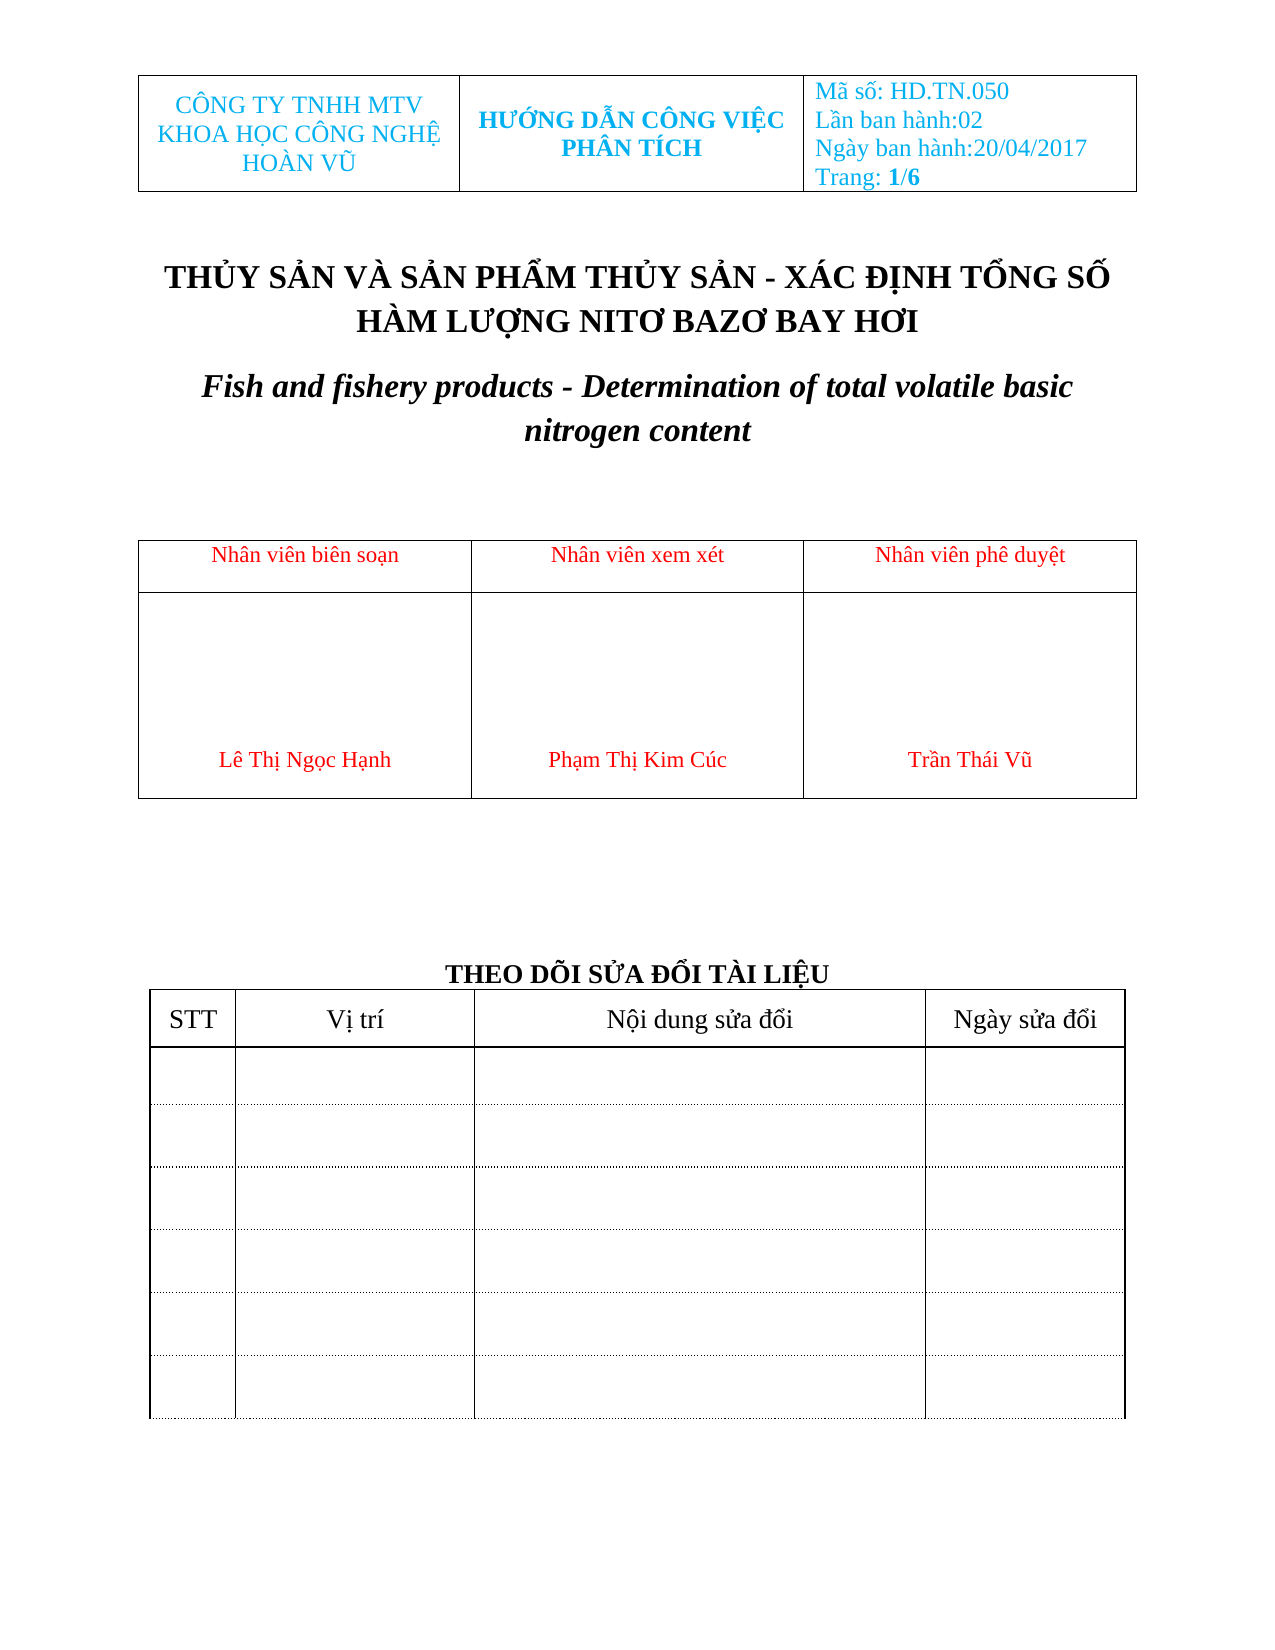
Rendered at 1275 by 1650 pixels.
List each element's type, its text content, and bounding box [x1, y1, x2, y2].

table_header Nhân viên xem xét [472, 541, 803, 592]
table_cell [926, 1104, 1124, 1166]
table_cell [926, 1048, 1124, 1103]
table_header Nhân viên biên soạn [139, 541, 471, 592]
table_cell [926, 1355, 1124, 1418]
table_cell [236, 1355, 474, 1418]
table_cell [475, 1104, 925, 1166]
text THỦY SẢN VÀ SẢN PHẨM THỦY SẢN - XÁC ĐỊNH TỔNG SỐ HÀM LƯỢNG NITƠ BAZƠ BAY HƠI [150, 257, 1125, 340]
table_cell [236, 1166, 474, 1229]
table_cell [475, 1229, 925, 1292]
table_cell [236, 1104, 474, 1166]
table_cell Trần Thái Vũ [804, 593, 1136, 797]
table_cell [236, 1292, 474, 1355]
table_cell [151, 1166, 235, 1229]
table_cell [151, 1355, 235, 1418]
table_cell Phạm Thị Kim Cúc [472, 593, 803, 797]
table_cell [151, 1048, 235, 1103]
text Fish and fishery products - Determination of total volatile basic nitrogen content [150, 366, 1125, 449]
table_cell [151, 1229, 235, 1292]
table_cell [926, 1166, 1124, 1229]
table_header Nội dung sửa đổi [475, 990, 925, 1046]
table_cell [926, 1229, 1124, 1292]
table_header STT [151, 990, 235, 1046]
table_cell [475, 1048, 925, 1103]
table_cell [151, 1292, 235, 1355]
table_cell [236, 1229, 474, 1292]
table_header Ngày sửa đổi [926, 990, 1124, 1046]
table_cell [475, 1292, 925, 1355]
table_header Nhân viên phê duyệt [804, 541, 1136, 592]
table_cell Lê Thị Ngọc Hạnh [139, 593, 471, 797]
table_cell [151, 1104, 235, 1166]
table_cell [475, 1166, 925, 1229]
table_header Vị trí [236, 990, 474, 1046]
table_cell [926, 1292, 1124, 1355]
table_cell [236, 1048, 474, 1103]
text THEO DÕI SỬA ĐỔI TÀI LIỆU [150, 958, 1125, 989]
table_cell [475, 1355, 925, 1418]
